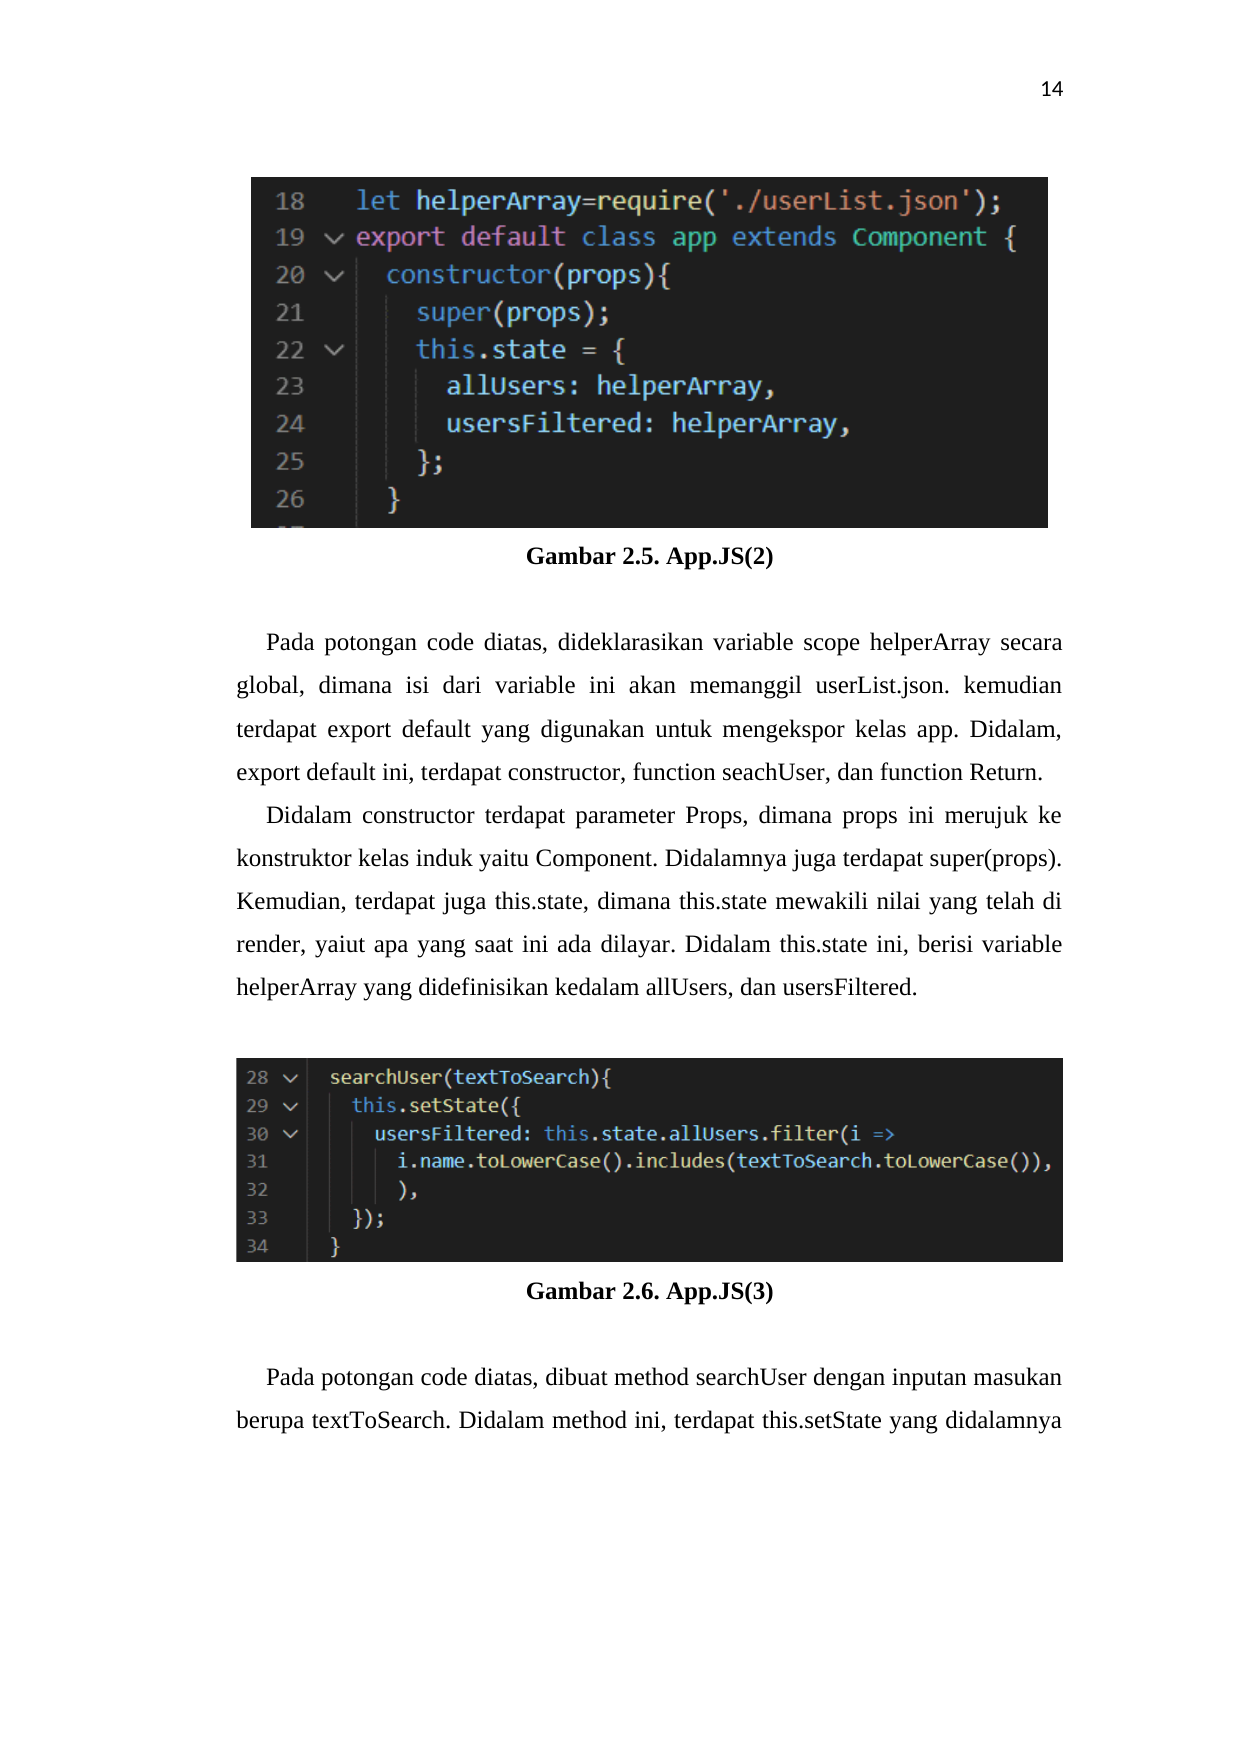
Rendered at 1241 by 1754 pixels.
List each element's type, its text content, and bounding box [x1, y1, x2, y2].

list Gambar 2.6. App.JS(3) [236, 1276, 1063, 1304]
list Gambar 2.5. App.JS(2) [236, 541, 1063, 570]
list Didalam constructor terdapat parameter Props, dimana props ini merujuk ke konstruktor kelas induk yaitu Component. Didalamnya juga terdapat super(props). Kemudian, terdapat juga this.state, dimana this.state mewakili nilai yang telah di render, yaiut apa yang saat ini ada dilayar. Didalam this.state ini, berisi variable helperArray yang didefinisikan kedalam allUsers, dan usersFiltered. [236, 800, 1063, 1001]
list Pada potongan code diatas, dideklarasikan variable scope helperArray secara global, dimana isi dari variable ini akan memanggil userList.json. kemudian terdapat export default yang digunakan untuk mengekspor kelas app. Didalam, export default ini, terdapat constructor, function seachUser, dan function Return. [236, 627, 1063, 786]
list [236, 1362, 1063, 1434]
picture [251, 177, 1048, 528]
picture [236, 1058, 1063, 1262]
